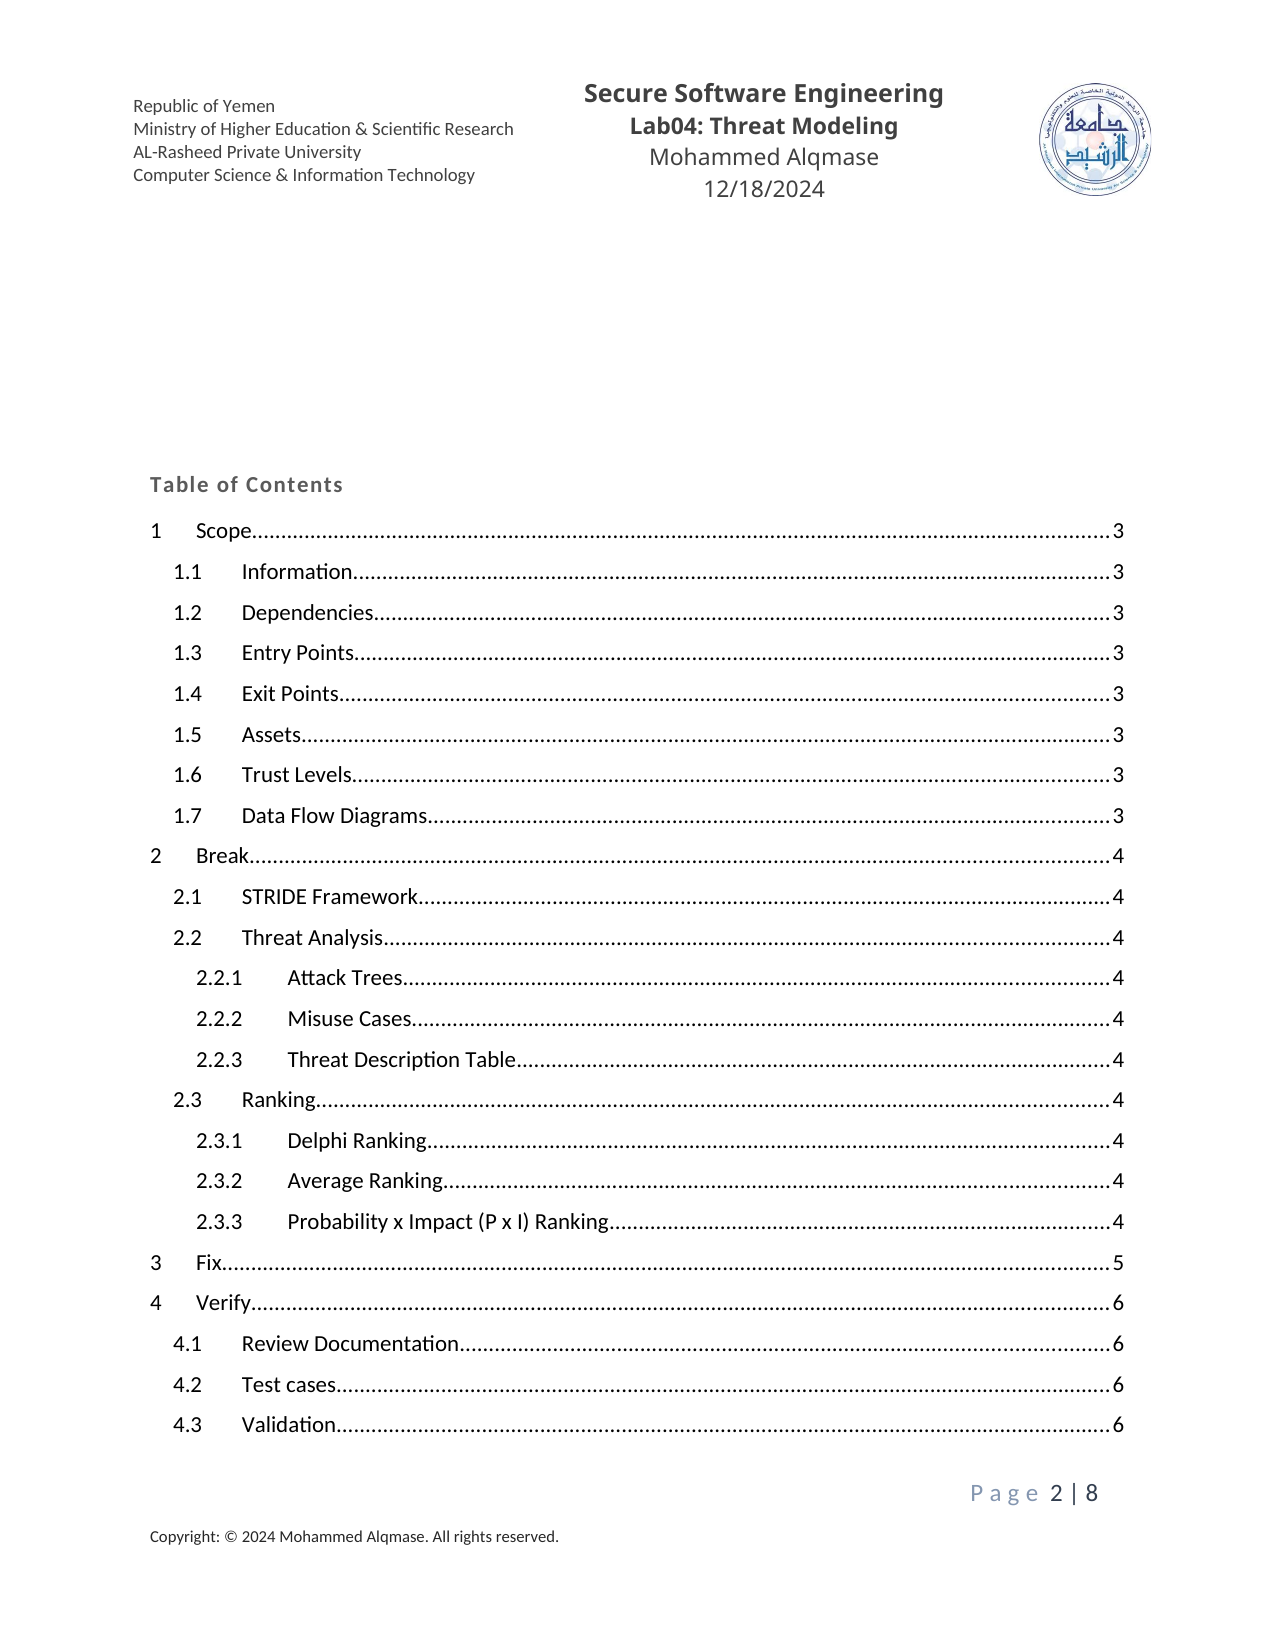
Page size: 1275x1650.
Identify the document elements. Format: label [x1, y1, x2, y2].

picture [1039, 83, 1152, 196]
